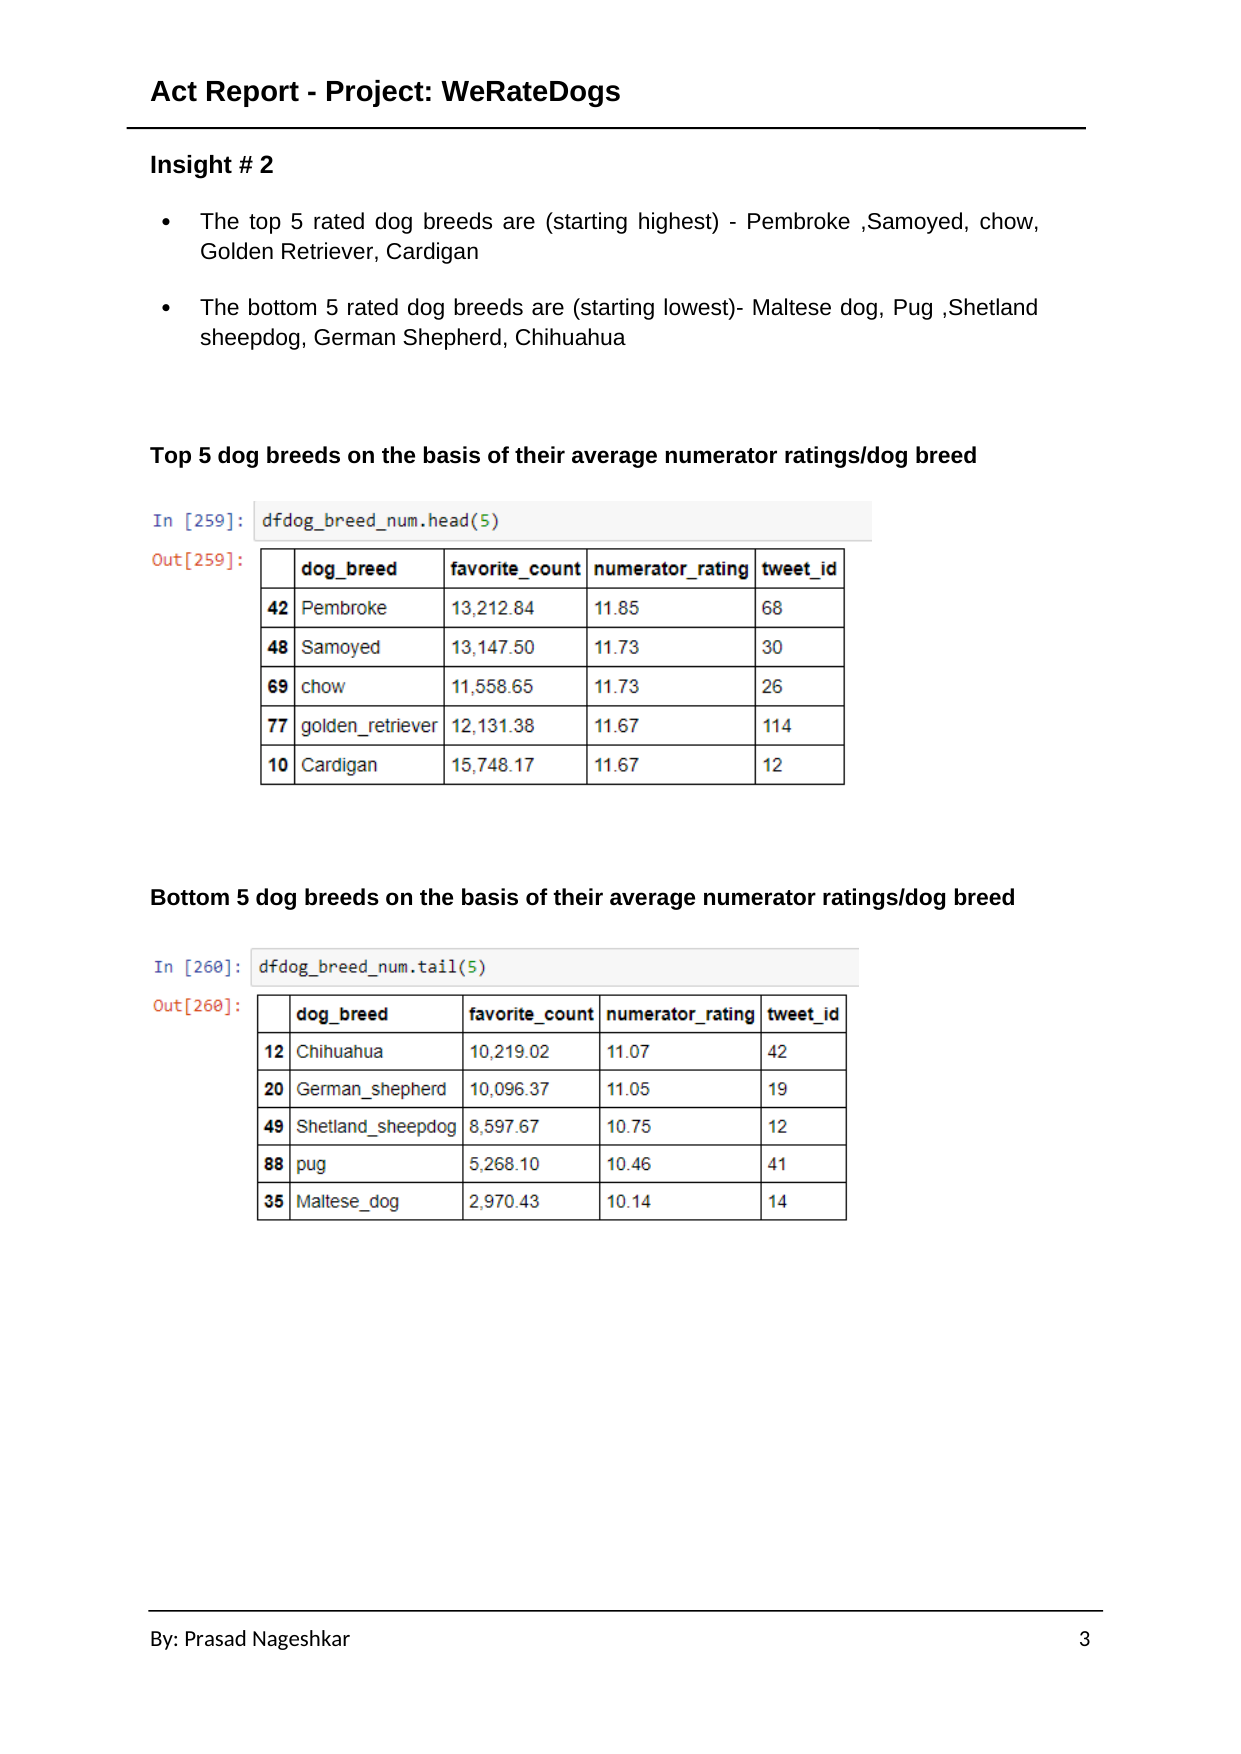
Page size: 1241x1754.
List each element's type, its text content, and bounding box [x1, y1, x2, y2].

subtitle Insight # 2 [150, 150, 1090, 179]
picture [150, 501, 872, 796]
text Top 5 dog breeds on the basis of their average numerator ratings/dog breed [150, 442, 1040, 469]
list The bottom 5 rated dog breeds are (starting lowest)- Maltese dog, Pug ,Shetland sheepdog, German Shepherd, Chihuahua [162, 293, 1040, 350]
picture [150, 943, 859, 1231]
list The top 5 rated dog breeds are (starting highest) - Pembroke ,Samoyed, chow, Golden Retriever, Cardigan [162, 208, 1040, 264]
text Bottom 5 dog breeds on the basis of their average numerator ratings/dog breed [150, 884, 1040, 910]
